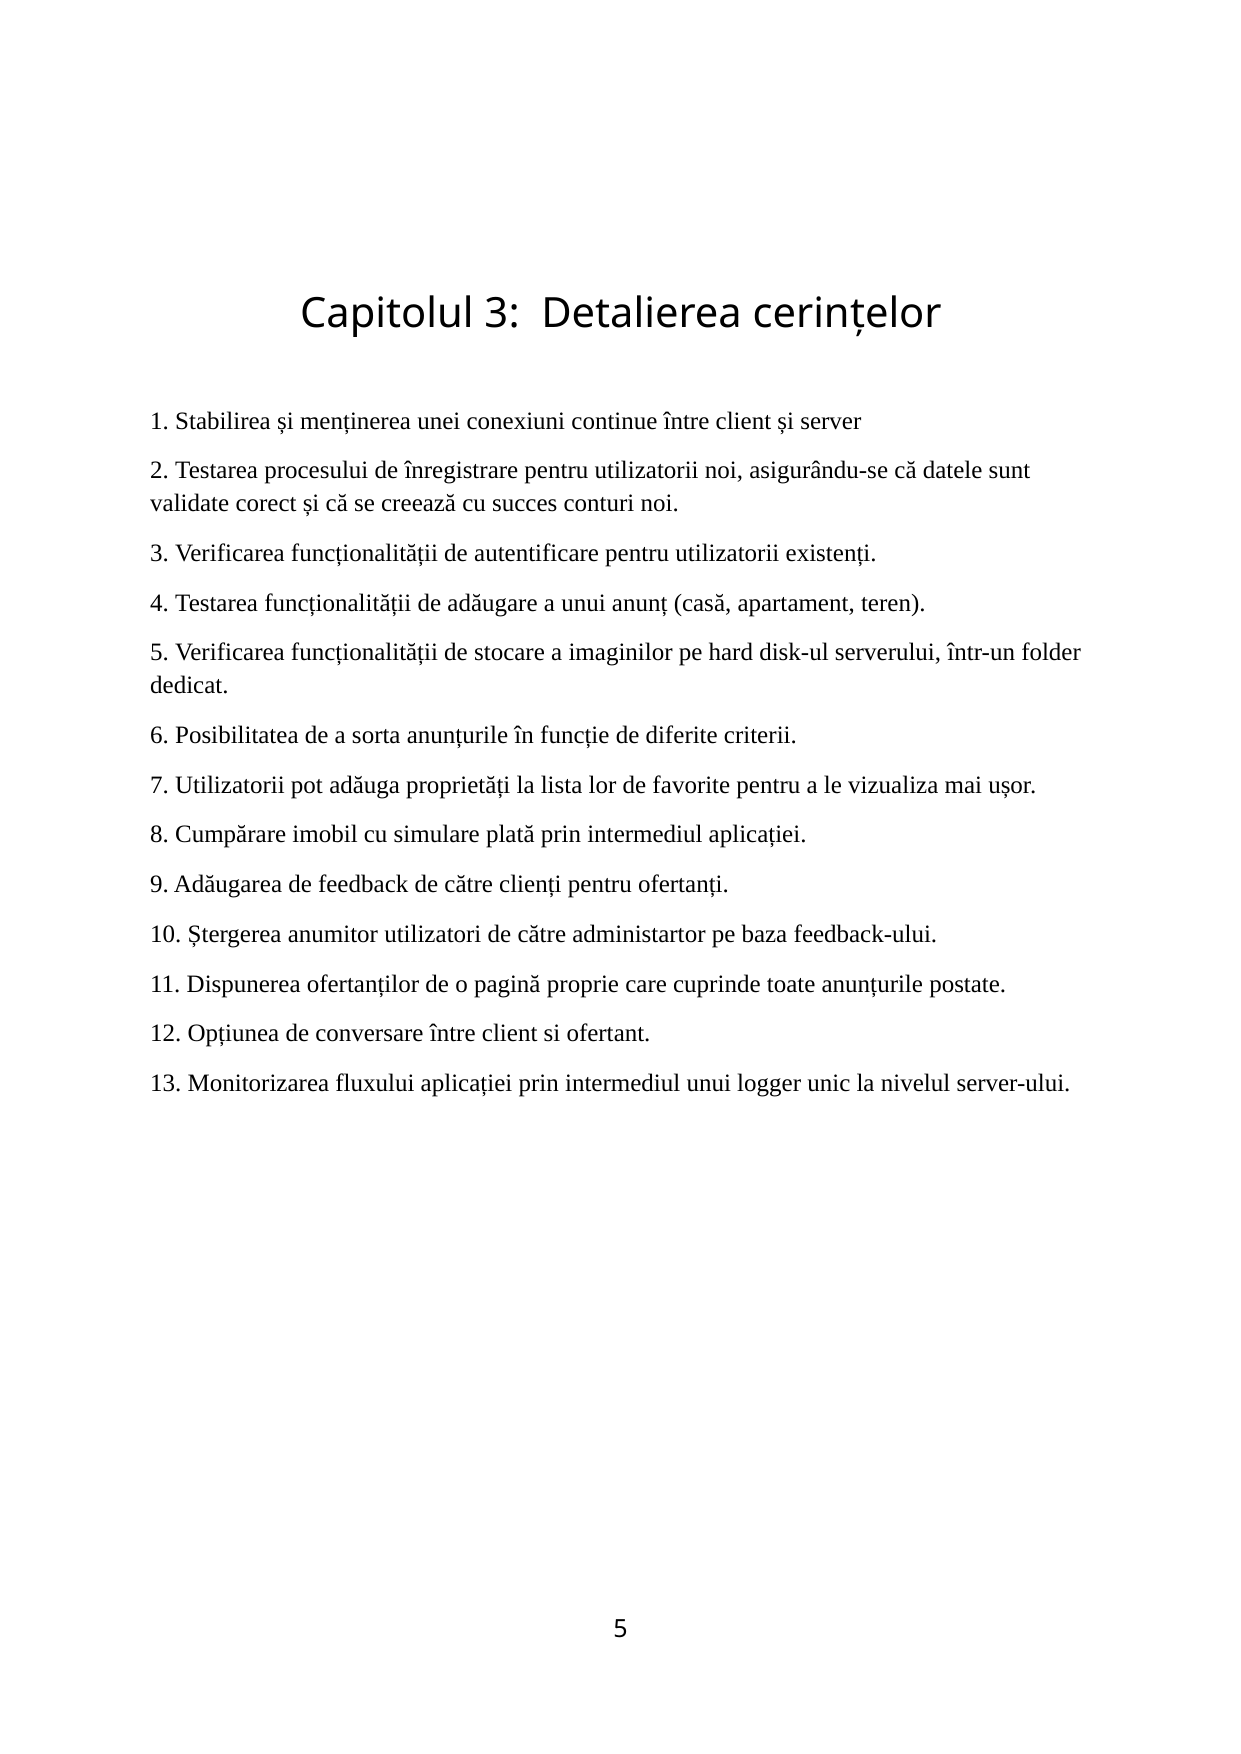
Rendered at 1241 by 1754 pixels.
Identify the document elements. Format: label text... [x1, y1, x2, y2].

text 9. Adăugarea de feedback de către clienți pentru ofertanți. [169, 869, 1090, 898]
text 2. Testarea procesului de înregistrare pentru utilizatorii noi, asigurându-se că datele sunt validate corect și că se creează cu succes conturi noi. [150, 455, 1090, 517]
text 11. Dispunerea ofertanților de o pagină proprie care cuprinde toate anunțurile postate. [150, 969, 1090, 997]
text 10. Ștergerea anumitor utilizatori de către administartor pe baza feedback-ului. [150, 919, 1090, 948]
text 8. Cumpărare imobil cu simulare plată prin intermediul aplicației. [150, 819, 1090, 848]
text 3. Verificarea funcționalității de autentificare pentru utilizatorii existenți. [150, 538, 1090, 567]
text 12. Opțiunea de conversare între client si ofertant. [150, 1018, 1090, 1047]
text 6. Posibilitatea de a sorta anunțurile în funcție de diferite criterii. [150, 720, 1090, 749]
text 4. Testarea funcționalității de adăugare a unui anunț (casă, apartament, teren). [150, 588, 1090, 617]
subtitle Capitolul 3: Detalierea cerințelor [150, 282, 1090, 339]
text 7. Utilizatorii pot adăuga proprietăți la lista lor de favorite pentru a le vizualiza mai ușor. [150, 770, 1090, 799]
text 1. Stabilirea și menținerea unei conexiuni continue între client și server [150, 406, 1090, 434]
text 5. Verificarea funcționalității de stocare a imaginilor pe hard disk-ul serverului, într-un folder dedicat. [150, 637, 1090, 699]
text 13. Monitorizarea fluxului aplicației prin intermediul unui logger unic la nivelul server-ului. [150, 1068, 1090, 1097]
